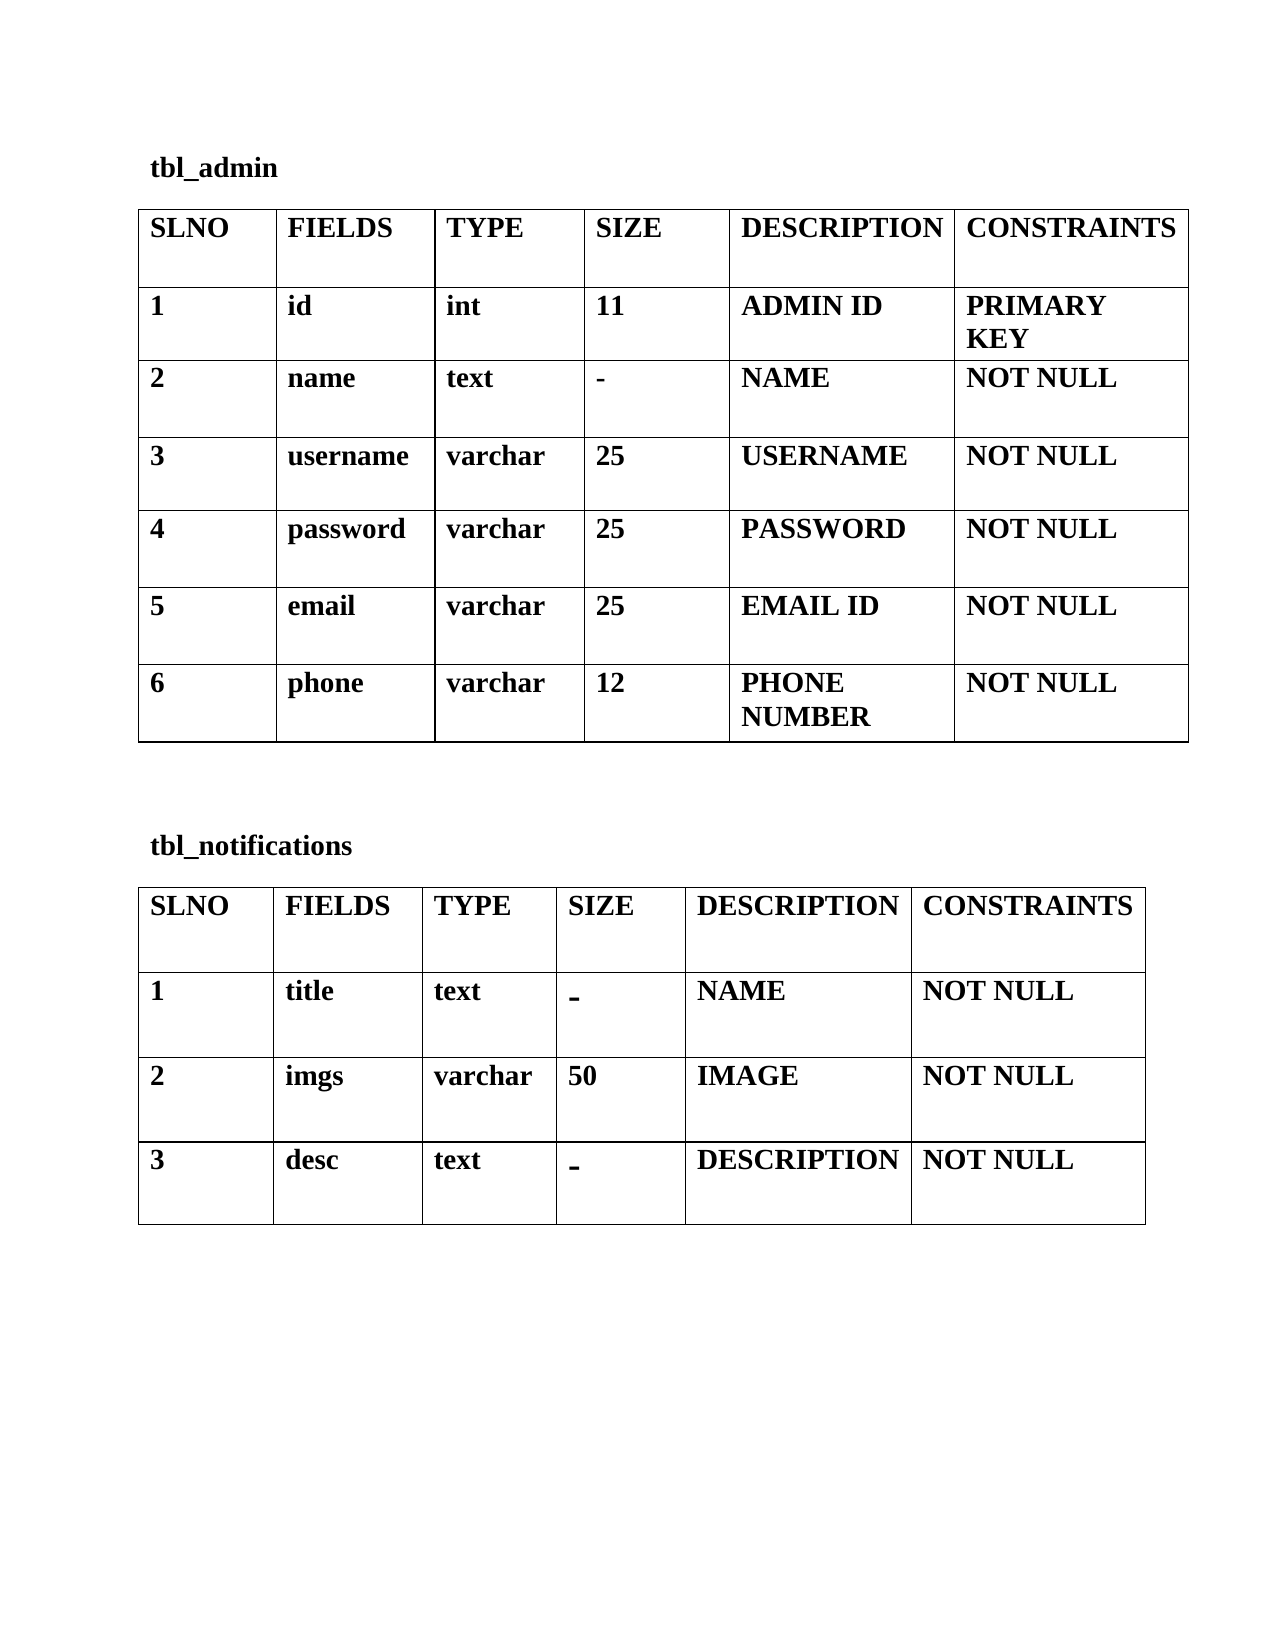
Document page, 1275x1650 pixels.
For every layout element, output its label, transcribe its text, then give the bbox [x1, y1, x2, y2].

table_cell 25 [585, 511, 729, 587]
table_cell username [277, 438, 434, 510]
table_header TYPE [436, 210, 584, 287]
table_header DESCRIPTION [686, 888, 911, 972]
table_cell NOT NULL [912, 1143, 1145, 1224]
table_cell int [436, 288, 584, 359]
table_cell title [274, 973, 422, 1057]
table_cell name [277, 361, 434, 437]
table_cell NOT NULL [955, 588, 1188, 664]
table_cell - [585, 361, 729, 437]
table_header SLNO [139, 888, 273, 972]
table_header FIELDS [274, 888, 422, 972]
table_cell NOT NULL [955, 438, 1188, 510]
table_cell 2 [139, 1058, 273, 1141]
table_cell varchar [436, 438, 584, 510]
table_cell varchar [423, 1058, 556, 1141]
table_cell 25 [585, 438, 729, 510]
table_cell 5 [139, 588, 276, 664]
table_cell - [557, 973, 685, 1057]
table_header SIZE [585, 210, 729, 287]
table_cell PRIMARY KEY [955, 288, 1188, 359]
table_cell PHONE NUMBER [730, 665, 954, 741]
table_header SIZE [557, 888, 685, 972]
table_cell 1 [139, 973, 273, 1057]
text tbl_notifications [150, 828, 1125, 861]
table_cell 11 [585, 288, 729, 359]
table_cell NOT NULL [912, 1058, 1145, 1141]
table_cell DESCRIPTION [686, 1143, 911, 1224]
table_cell imgs [274, 1058, 422, 1141]
table_header DESCRIPTION [730, 210, 954, 287]
table_header TYPE [423, 888, 556, 972]
table_cell 50 [557, 1058, 685, 1141]
table_cell 25 [585, 588, 729, 664]
text tbl_admin [150, 150, 1125, 183]
table_cell NOT NULL [912, 973, 1145, 1057]
table_cell USERNAME [730, 438, 954, 510]
table_cell NAME [730, 361, 954, 437]
table_header CONSTRAINTS [955, 210, 1188, 287]
table_cell EMAIL ID [730, 588, 954, 664]
table_cell text [423, 1143, 556, 1224]
table_cell 4 [139, 511, 276, 587]
table_cell 2 [139, 361, 276, 437]
table_cell NAME [686, 973, 911, 1057]
table_cell ADMIN ID [730, 288, 954, 359]
table_header SLNO [139, 210, 276, 287]
table_cell id [277, 288, 434, 359]
table_cell 3 [139, 1143, 273, 1224]
table_cell varchar [436, 511, 584, 587]
table_cell desc [274, 1143, 422, 1224]
table_cell password [277, 511, 434, 587]
table_cell NOT NULL [955, 361, 1188, 437]
table_header FIELDS [277, 210, 434, 287]
table_cell varchar [436, 665, 584, 741]
table_cell - [557, 1143, 685, 1224]
table_cell email [277, 588, 434, 664]
table_cell 12 [585, 665, 729, 741]
table_cell 3 [139, 438, 276, 510]
table_cell 1 [139, 288, 276, 359]
table_cell text [423, 973, 556, 1057]
table_cell phone [277, 665, 434, 741]
table_cell varchar [436, 588, 584, 664]
table_cell NOT NULL [955, 665, 1188, 741]
table_cell NOT NULL [955, 511, 1188, 587]
table_cell PASSWORD [730, 511, 954, 587]
table_cell IMAGE [686, 1058, 911, 1141]
table_cell text [436, 361, 584, 437]
table_cell 6 [139, 665, 276, 741]
table_header CONSTRAINTS [912, 888, 1145, 972]
